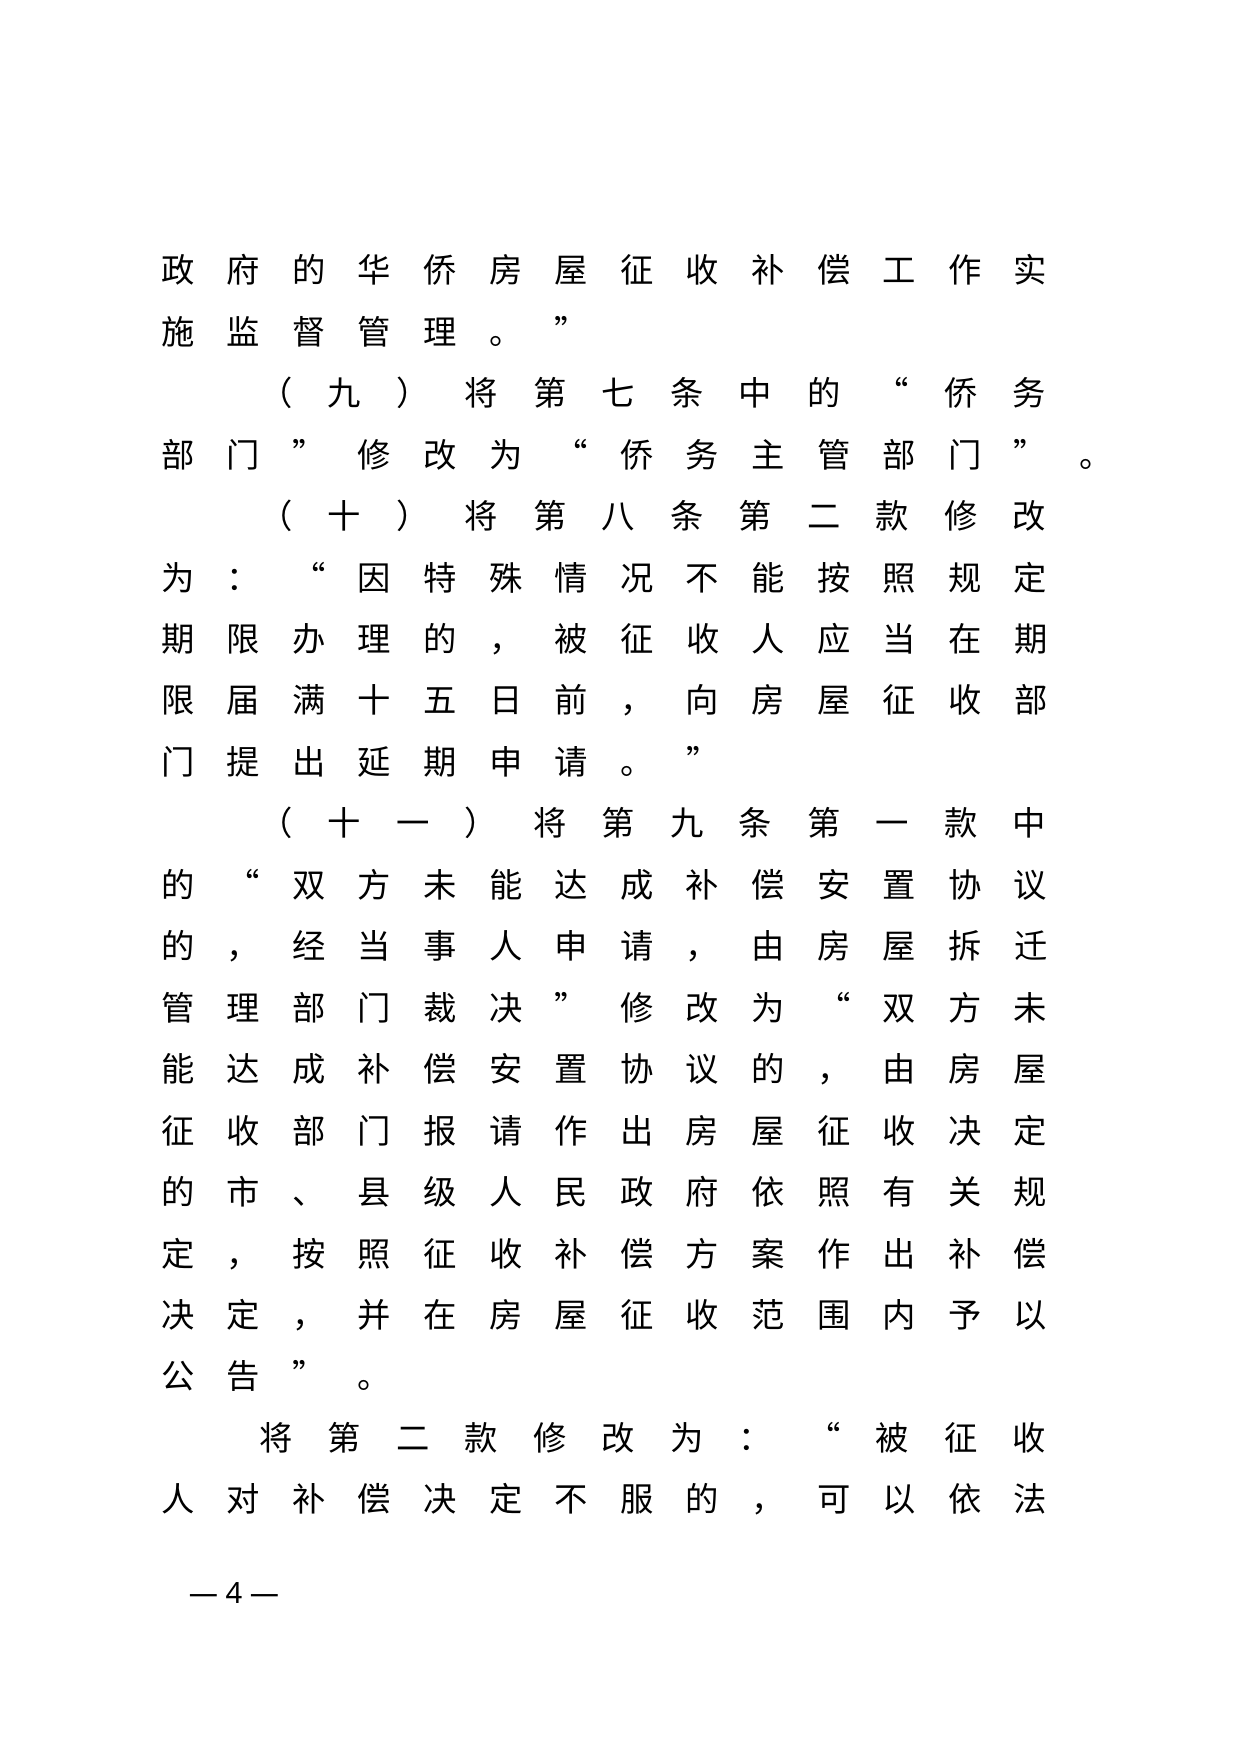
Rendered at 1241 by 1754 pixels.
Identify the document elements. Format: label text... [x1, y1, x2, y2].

text （十一）将第九条第一款中的“双方未能达成补偿安置协议的，经当事人申请，由房屋拆迁管理部门裁决”修改为“双方未能达成补偿安置协议的，由房屋征收部门报请作出房屋征收决定的市、县级人民政府依照有关规定，按照征收补偿方案作出补偿决定，并在房屋征收范围内予以公告”。 [161, 791, 1079, 1405]
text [161, 237, 1079, 360]
text （九）将第七条中的“侨务部门”修改为“侨务主管部门”。 [161, 360, 1079, 483]
text （十）将第八条第二款修改为：“因特殊情况不能按照规定期限办理的，被征收人应当在期限届满十五日前，向房屋征收部门提出延期申请。” [161, 483, 1079, 791]
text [161, 1405, 1079, 1528]
